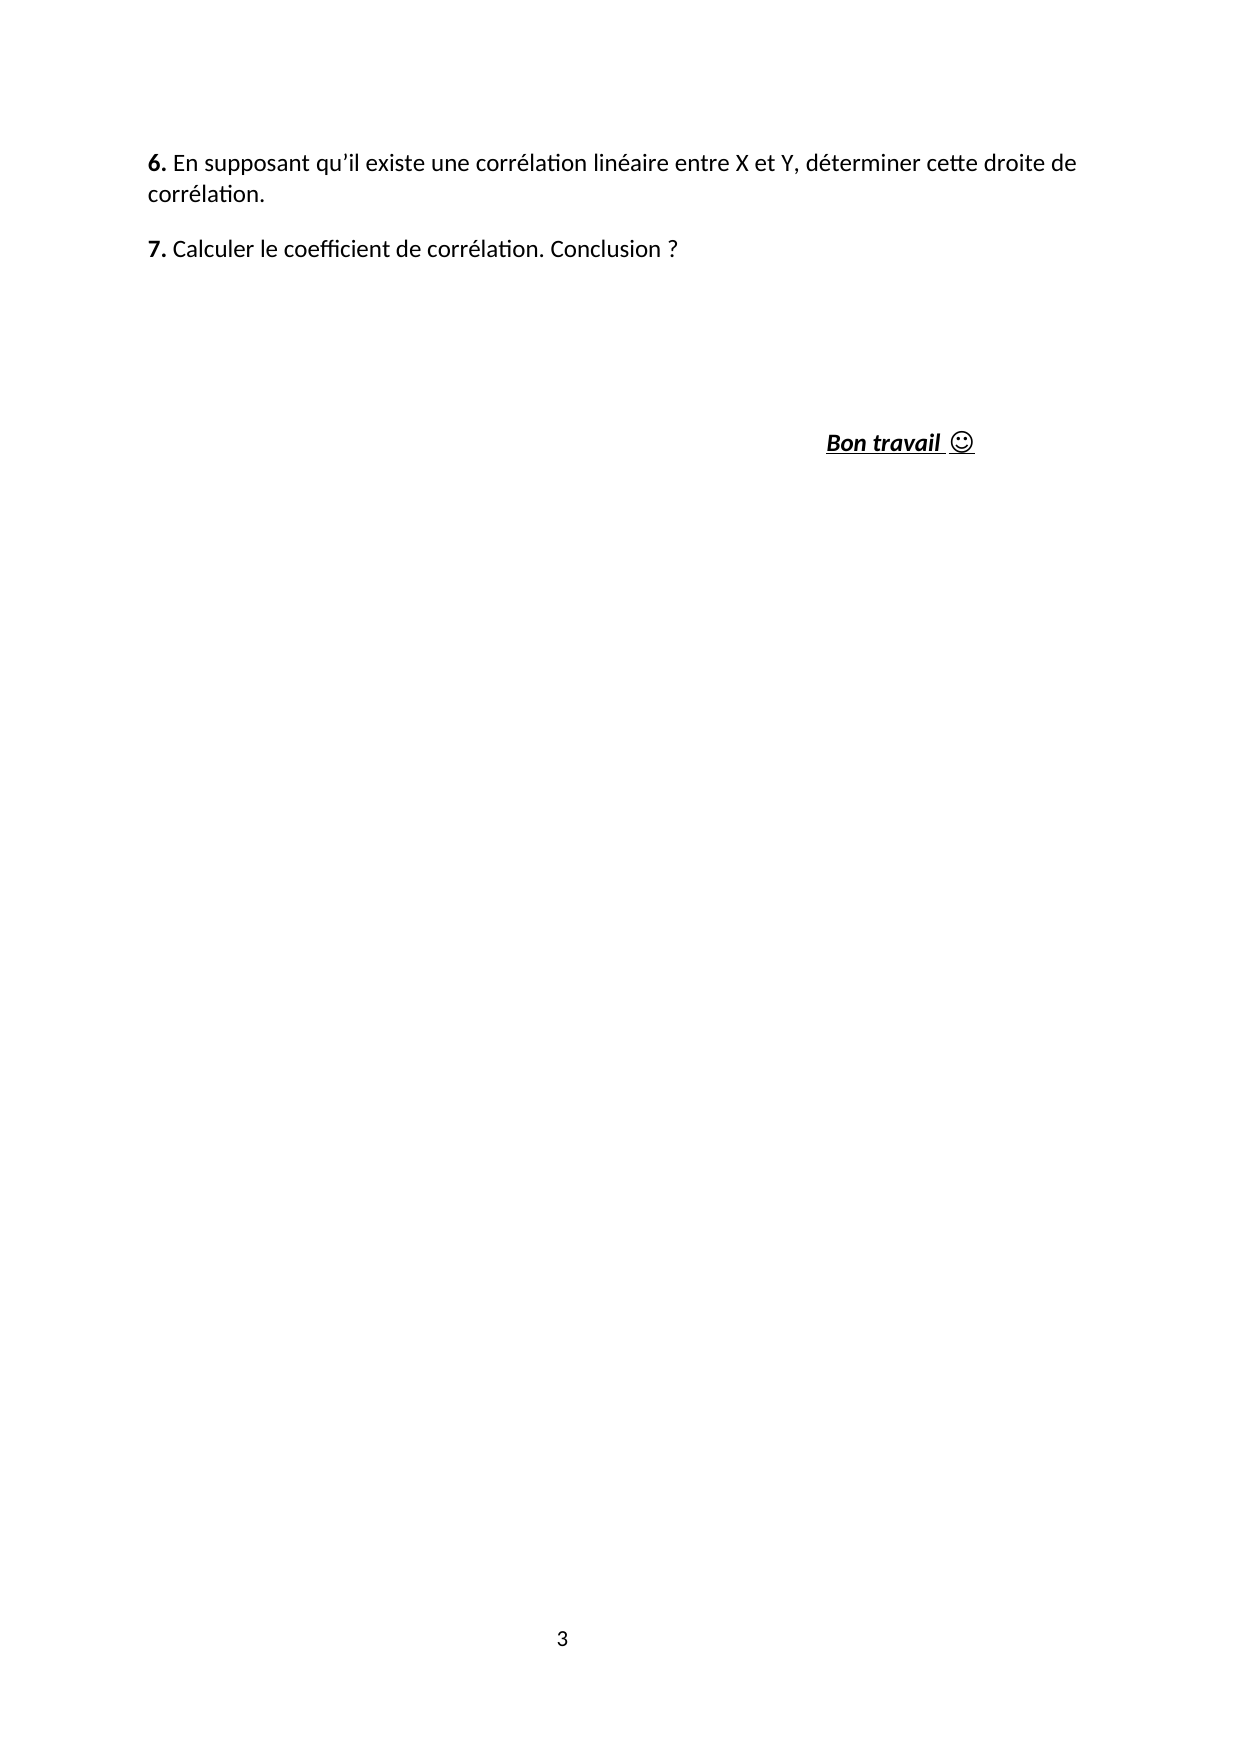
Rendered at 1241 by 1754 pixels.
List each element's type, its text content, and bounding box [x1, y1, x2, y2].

text 7. Calculer le coefficient de corrélation. Conclusion ? [148, 234, 1078, 264]
text Bon travail ☺ [148, 427, 977, 457]
text 6. En supposant qu’il existe une corrélation linéaire entre X et Y, déterminer cette droite de corrélation. [148, 148, 1078, 209]
